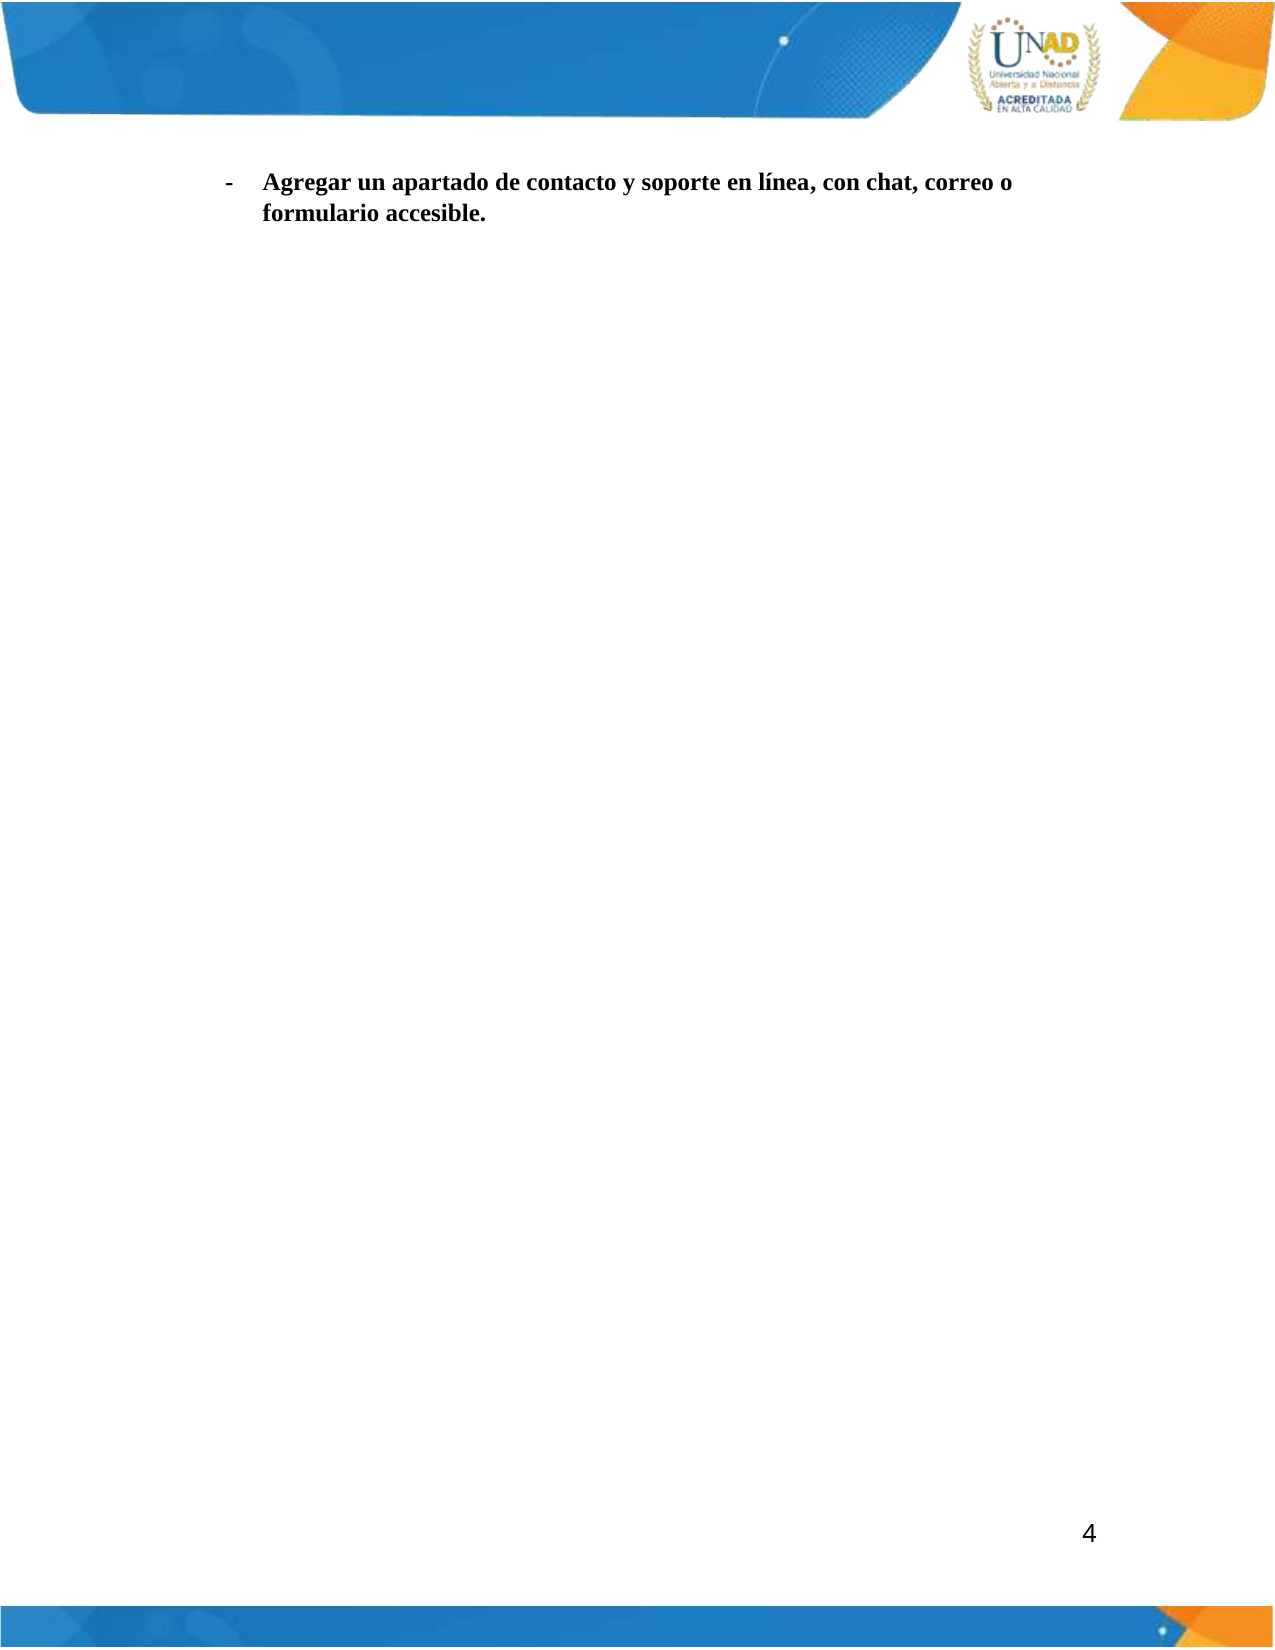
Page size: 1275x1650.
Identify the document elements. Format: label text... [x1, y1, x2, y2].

list Agregar un apartado de contacto y soporte en línea, con chat, correo o formulario accesible. [225, 167, 1125, 227]
picture [0, 1606, 1273, 1647]
picture [0, 2, 1275, 121]
